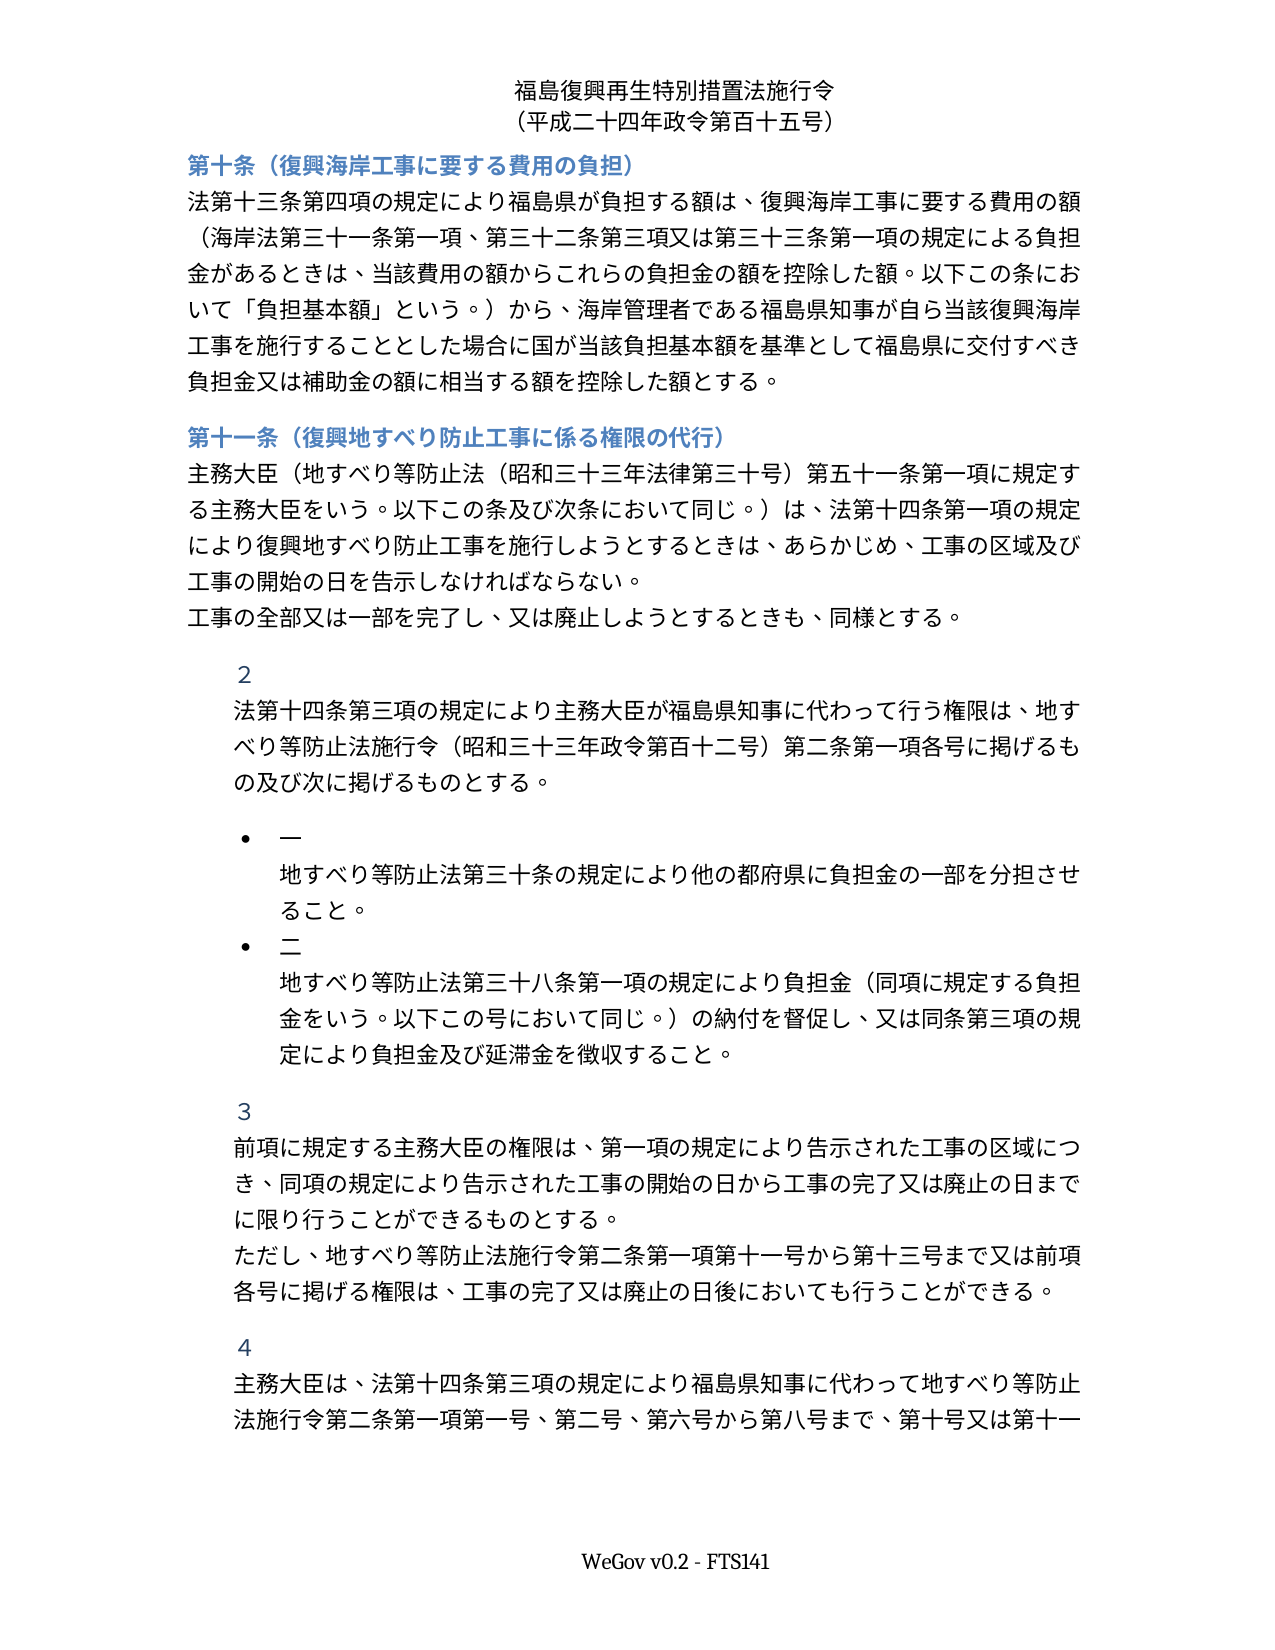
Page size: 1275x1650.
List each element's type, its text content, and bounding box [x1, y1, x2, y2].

text 主務大臣（地すべり等防止法（昭和三十三年法律第三十号）第五十一条第一項に規定する主務大臣をいう。以下この条及び次条において同じ。）は、法第十四条第一項の規定により復興地すべり防止工事を施行しようとするときは、あらかじめ、工事の区域及び工事の開始の日を告示しなければならない。 工事の全部又は一部を完了し、又は廃止しようとするときも、同様とする。 [187, 458, 1087, 633]
subtitle ４ [233, 1332, 1087, 1363]
subtitle ２ [233, 659, 1087, 690]
list 二 地すべり等防止法第三十八条第一項の規定により負担金（同項に規定する負担金をいう。以下この号において同じ。）の納付を督促し、又は同条第三項の規定により負担金及び延滞金を徴収すること。 [242, 931, 1087, 1070]
text 主務大臣は、法第十四条第三項の規定により福島県知事に代わって地すべり等防止法施行令第二条第一項第一号、第二号、第六号から第八号まで、第十号又は第十一号に掲げる権限を行った場合においては、遅滞なく、その旨を福島県知事に通知しなければならない。 [233, 1368, 1087, 1435]
text 法第十四条第三項の規定により主務大臣が福島県知事に代わって行う権限は、地すべり等防止法施行令（昭和三十三年政令第百十二号）第二条第一項各号に掲げるもの及び次に掲げるものとする。 [233, 695, 1087, 798]
subtitle ３ [233, 1096, 1087, 1127]
subtitle 第十条（復興海岸工事に要する費用の負担） [187, 150, 1087, 181]
subtitle 第十一条（復興地すべり防止工事に係る権限の代行） [187, 422, 1087, 454]
list 一 地すべり等防止法第三十条の規定により他の都府県に負担金の一部を分担させること。 [242, 823, 1087, 927]
text 法第十三条第四項の規定により福島県が負担する額は、復興海岸工事に要する費用の額（海岸法第三十一条第一項、第三十二条第三項又は第三十三条第一項の規定による負担金があるときは、当該費用の額からこれらの負担金の額を控除した額。以下この条において「負担基本額」という。）から、海岸管理者である福島県知事が自ら当該復興海岸工事を施行することとした場合に国が当該負担基本額を基準として福島県に交付すべき負担金又は補助金の額に相当する額を控除した額とする。 [187, 186, 1087, 397]
text 前項に規定する主務大臣の権限は、第一項の規定により告示された工事の区域につき、同項の規定により告示された工事の開始の日から工事の完了又は廃止の日までに限り行うことができるものとする。 ただし、地すべり等防止法施行令第二条第一項第十一号から第十三号まで又は前項各号に掲げる権限は、工事の完了又は廃止の日後においても行うことができる。 [233, 1132, 1087, 1307]
